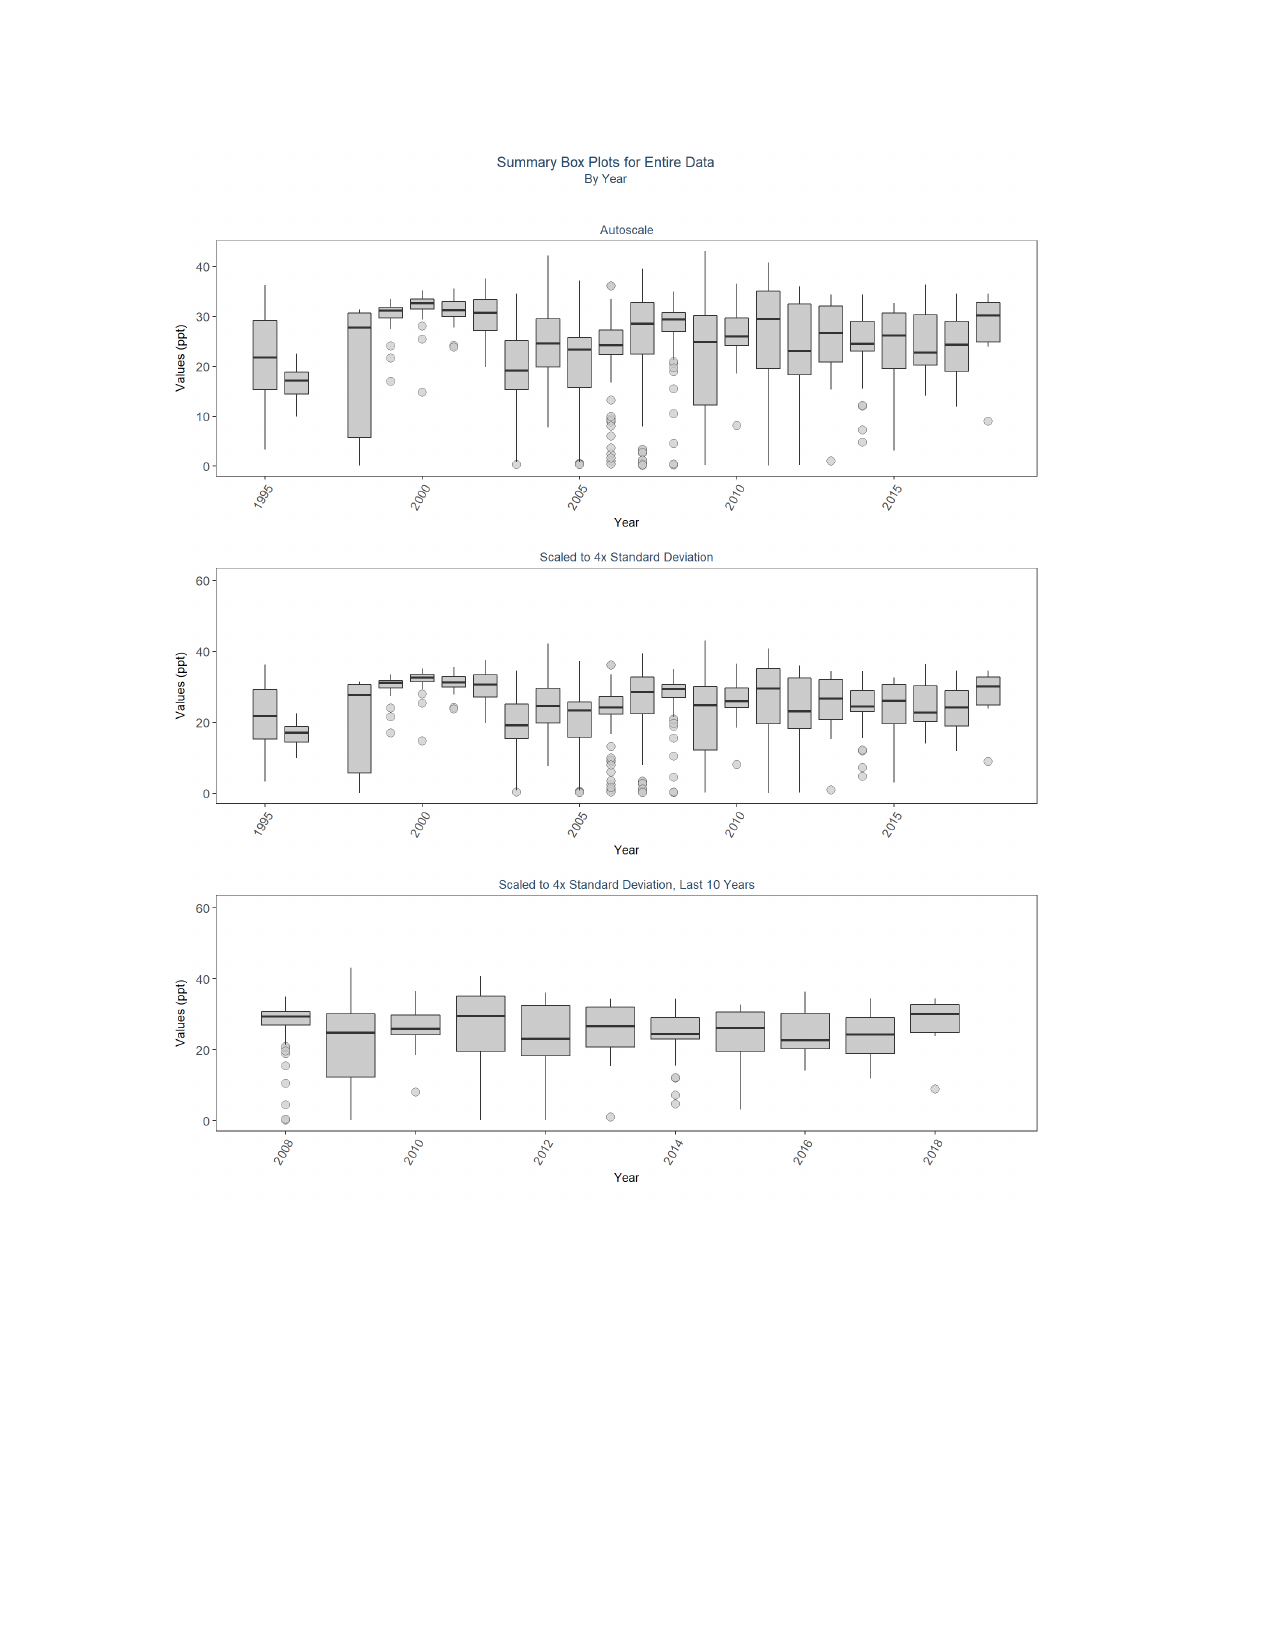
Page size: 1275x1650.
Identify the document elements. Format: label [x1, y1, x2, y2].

picture [168, 150, 1044, 1200]
